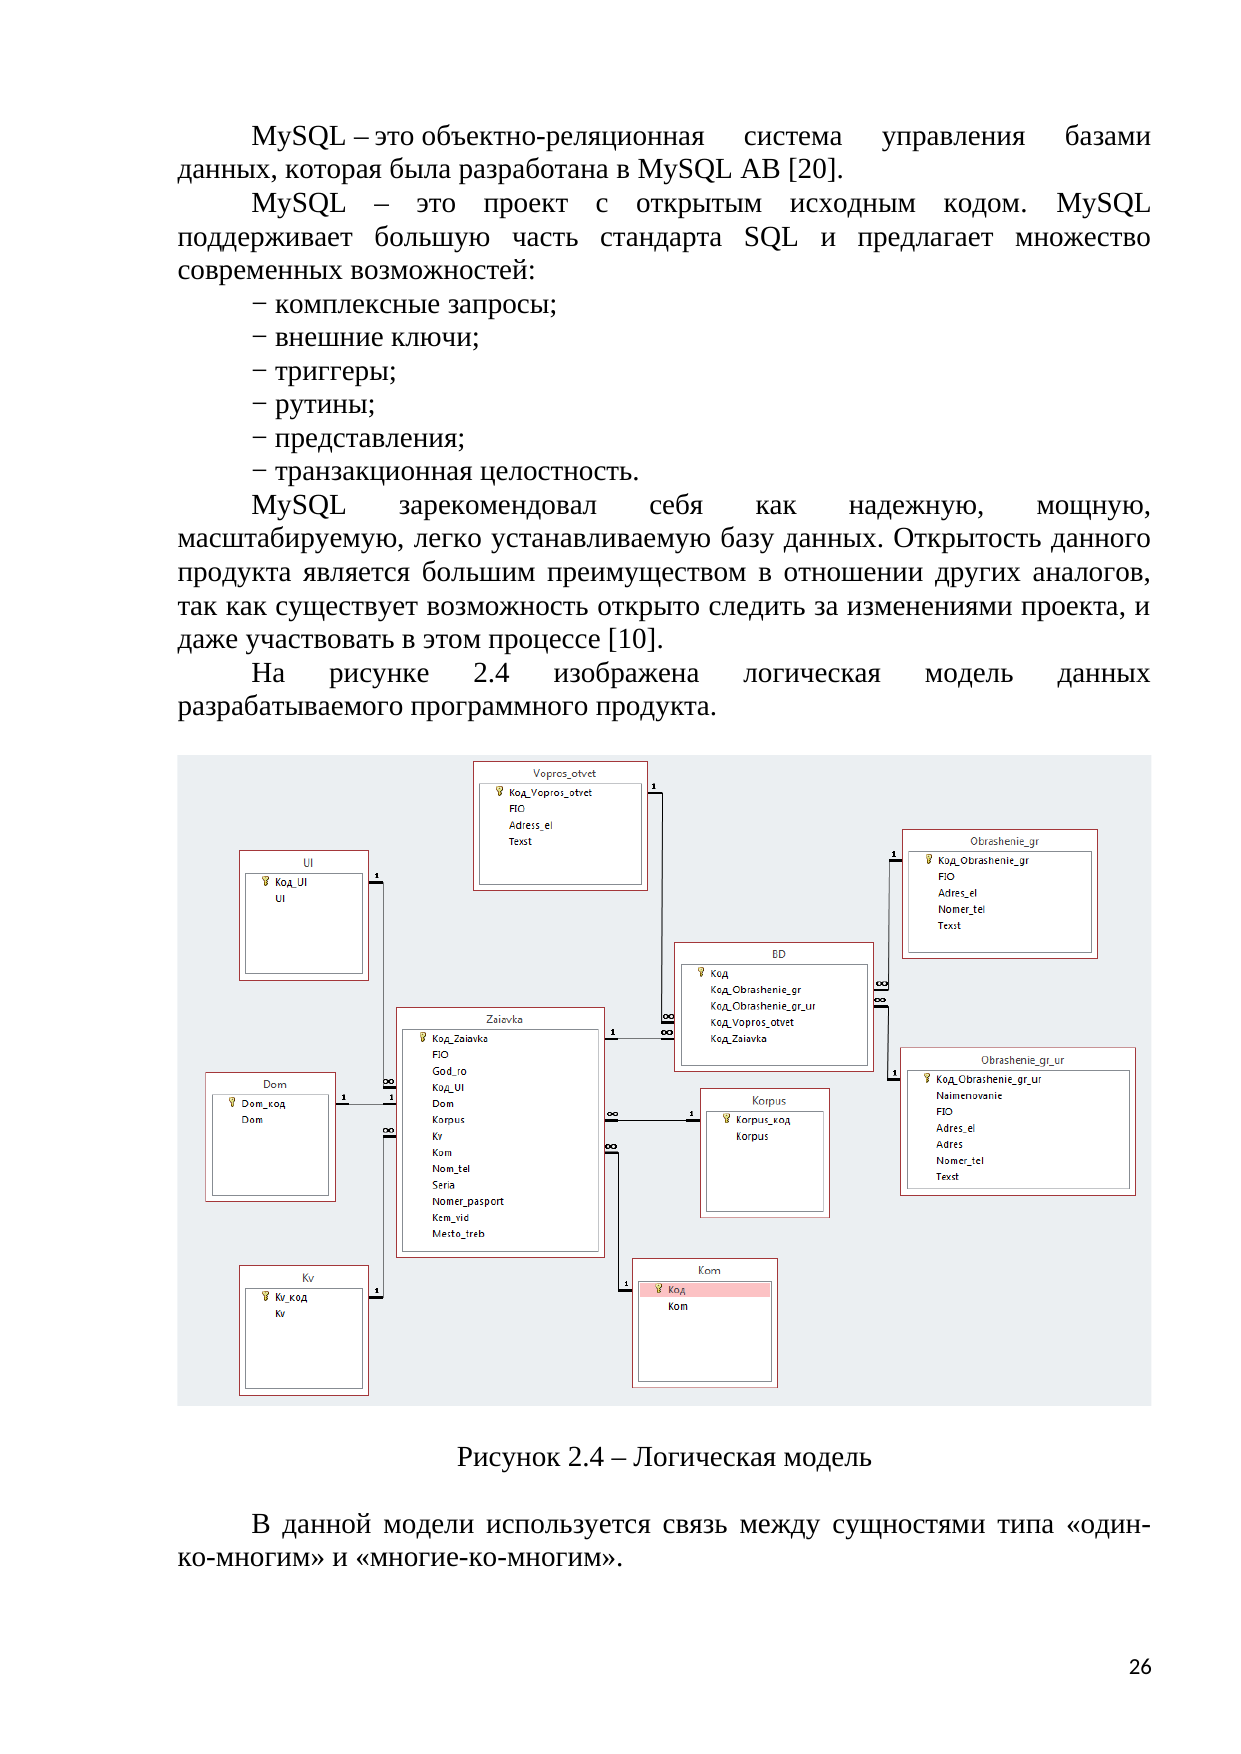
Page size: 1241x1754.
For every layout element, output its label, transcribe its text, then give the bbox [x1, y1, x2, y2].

list − рутины; [177, 386, 1152, 420]
list − представления; [177, 420, 1152, 453]
text На рисунке 2.4 изображена логическая модель данных разрабатываемого программного продукта. [177, 655, 1152, 722]
list − комплексные запросы; [177, 286, 1152, 319]
text Рисунок 2.4 – Логическая модель [177, 1439, 1152, 1472]
list − транзакционная целостность. [177, 453, 1152, 487]
text MySQL зарекомендовал себя как надежную, мощную, масштабируемую, легко устанавливаемую базу данных. Открытость данного продукта является большим преимуществом в отношении других аналогов, так как существует возможность открыто следить за изменениями проекта, и даже участвовать в этом процессе [10]. [177, 487, 1152, 655]
text MySQL – это объектно-реляционная система управления базами данных, которая была разработана в MySQL AB [20]. [177, 118, 1152, 185]
picture [177, 755, 1152, 1406]
list − внешние ключи; [177, 319, 1152, 353]
text MySQL – это проект с открытым исходным кодом. MySQL поддерживает большую часть стандарта SQL и предлагает множество современных возможностей: [177, 185, 1152, 286]
list − триггеры; [177, 353, 1152, 386]
text В данной модели используется связь между сущностями типа «один-ко-многим» и «многие-ко-многим». [177, 1506, 1152, 1573]
